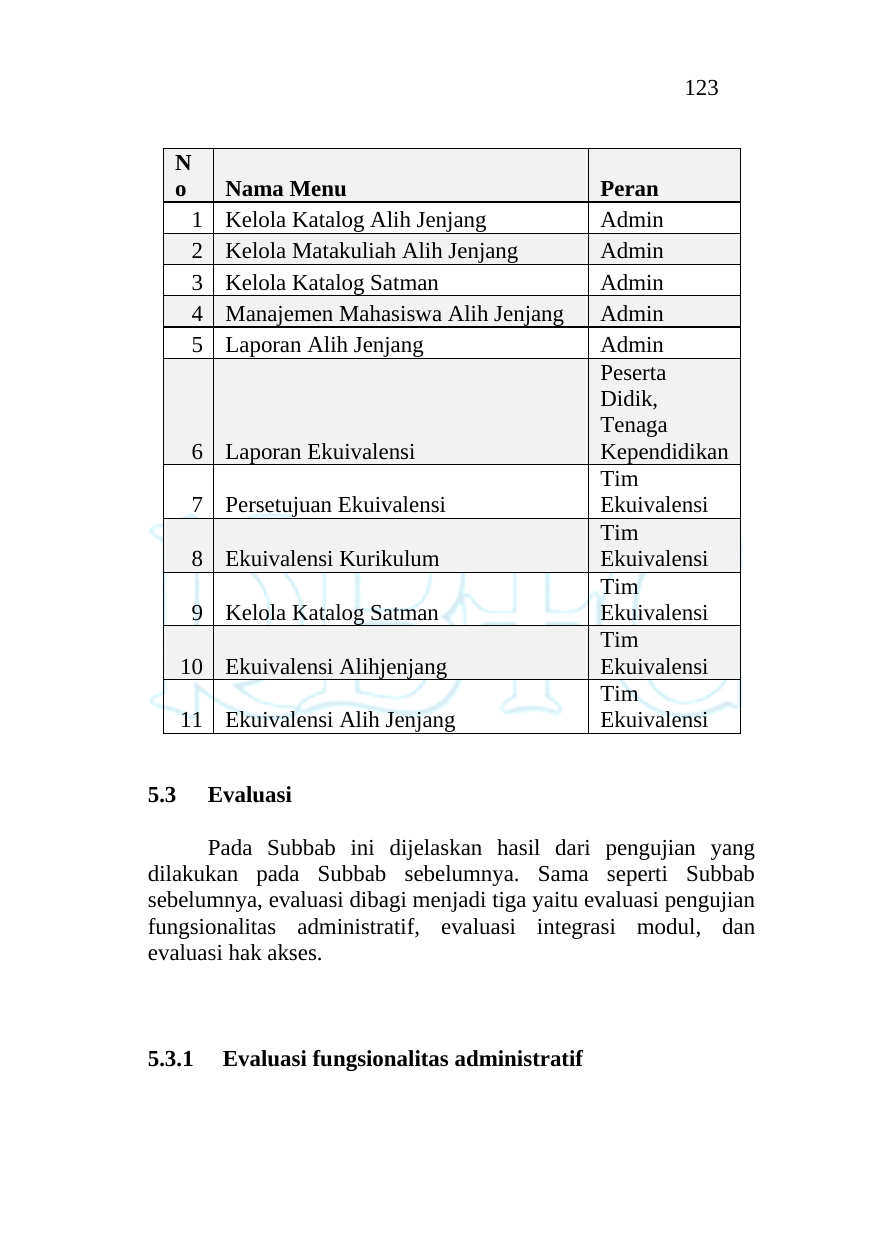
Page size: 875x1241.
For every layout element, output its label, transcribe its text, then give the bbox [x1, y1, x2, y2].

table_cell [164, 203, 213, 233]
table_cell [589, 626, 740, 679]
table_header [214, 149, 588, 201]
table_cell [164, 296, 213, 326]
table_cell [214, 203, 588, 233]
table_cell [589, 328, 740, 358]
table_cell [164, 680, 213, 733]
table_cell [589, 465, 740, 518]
text Pada Subbab ini dijelaskan hasil dari pengujian yang dilakukan pada Subbab sebelumnya. Sama seperti Subbab sebelumnya, evaluasi dibagi menjadi tiga yaitu evaluasi pengujian fungsionalitas administratif, evaluasi integrasi modul, dan evaluasi hak akses. [148, 834, 756, 966]
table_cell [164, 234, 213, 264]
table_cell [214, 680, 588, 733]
subtitle Evaluasi fungsionalitas administratif [148, 1045, 756, 1071]
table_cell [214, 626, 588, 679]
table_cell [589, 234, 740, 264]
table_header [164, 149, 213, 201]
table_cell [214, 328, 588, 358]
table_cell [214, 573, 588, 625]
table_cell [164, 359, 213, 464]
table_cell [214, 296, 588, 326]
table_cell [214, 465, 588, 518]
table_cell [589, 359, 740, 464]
subtitle Evaluasi [148, 781, 756, 807]
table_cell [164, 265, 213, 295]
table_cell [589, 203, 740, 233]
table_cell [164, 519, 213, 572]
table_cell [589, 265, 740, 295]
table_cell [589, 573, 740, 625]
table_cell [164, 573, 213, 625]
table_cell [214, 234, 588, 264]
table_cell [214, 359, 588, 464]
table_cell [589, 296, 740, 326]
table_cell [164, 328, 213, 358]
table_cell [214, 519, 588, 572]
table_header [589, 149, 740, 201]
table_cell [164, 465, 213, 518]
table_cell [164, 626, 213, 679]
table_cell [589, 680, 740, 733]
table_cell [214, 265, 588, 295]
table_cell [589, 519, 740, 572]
